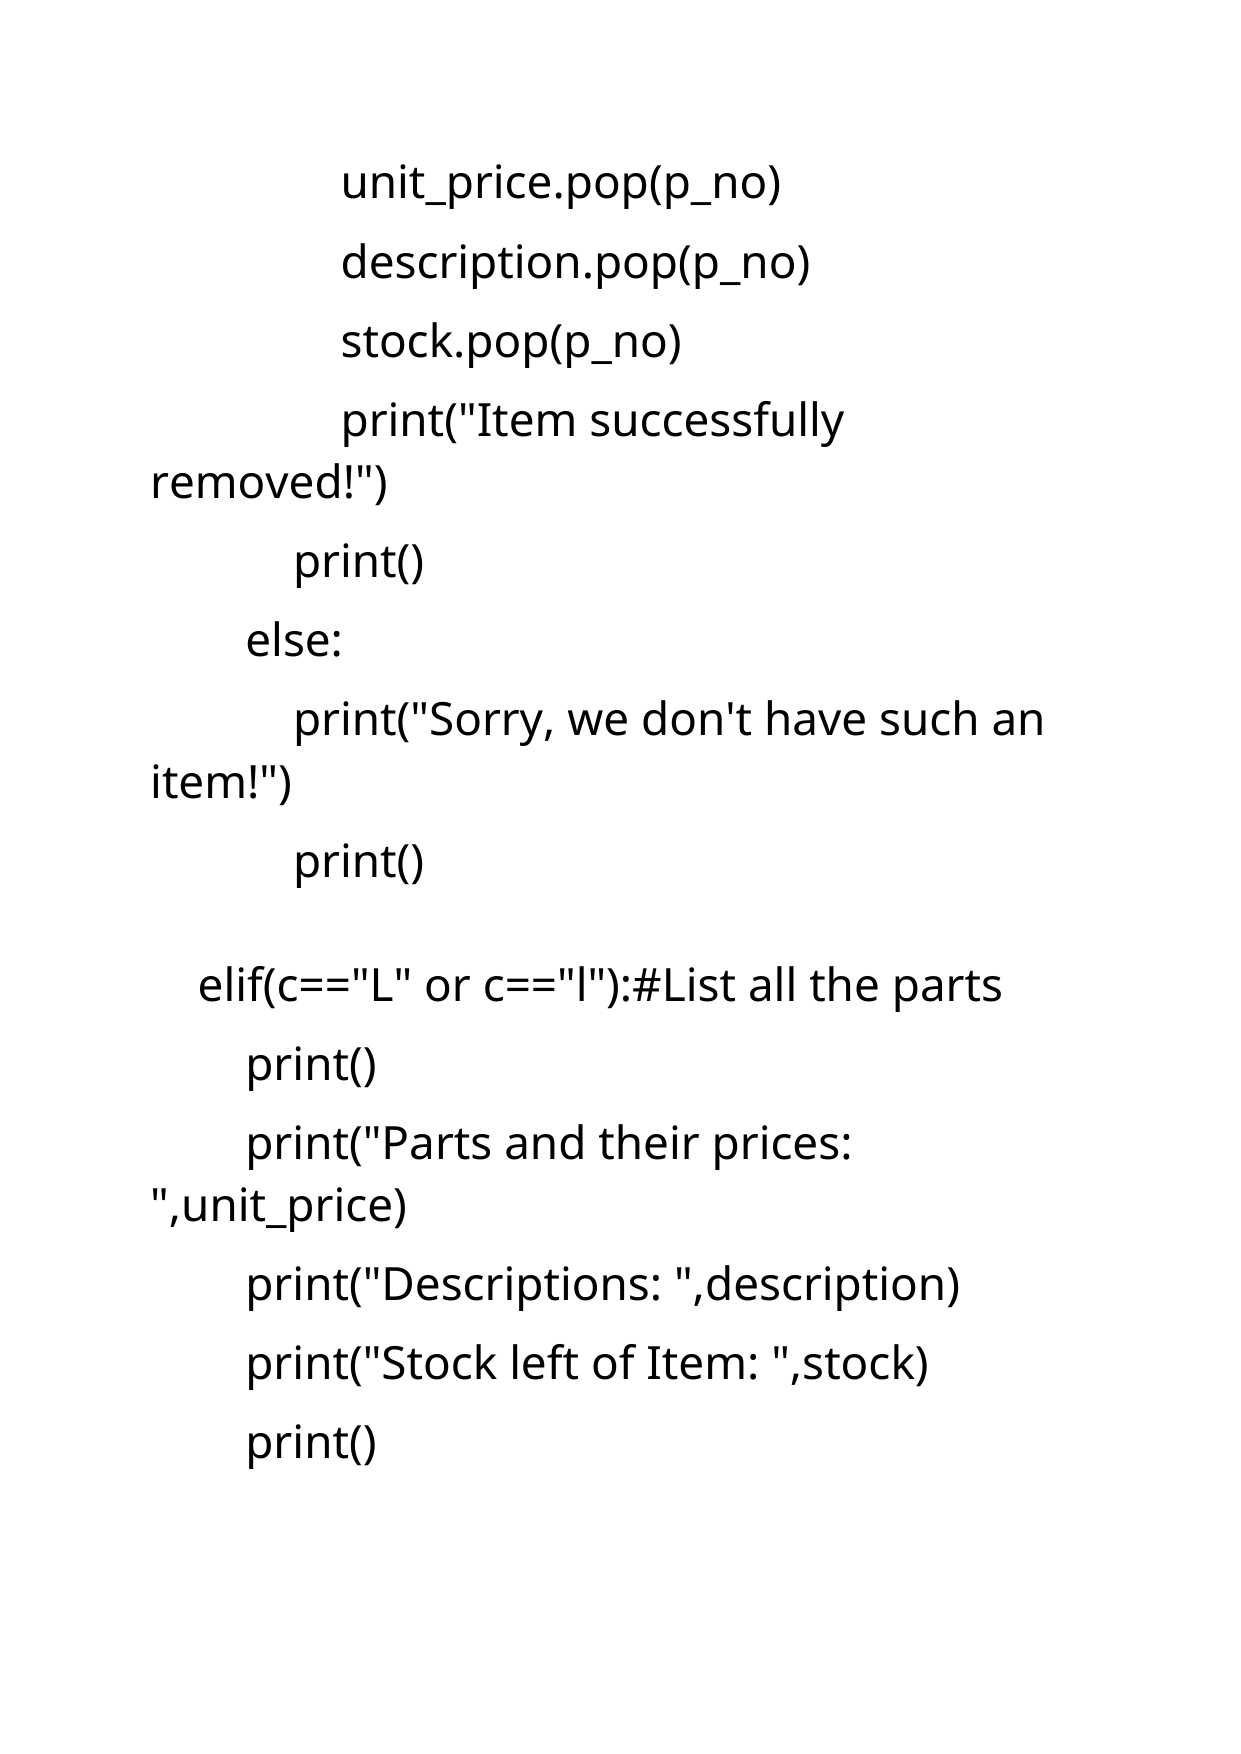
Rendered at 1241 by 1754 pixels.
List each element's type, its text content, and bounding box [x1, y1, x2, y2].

text print("Parts and their prices: ",unit_price) [150, 1110, 1090, 1235]
text description.pop(p_no) [150, 229, 1090, 291]
text print("Descriptions: ",description) [150, 1252, 1090, 1314]
text elif(c=="L" or c=="l"):#List all the parts [150, 952, 1090, 1014]
text print() [150, 529, 1090, 591]
text unit_price.pop(p_no) [150, 150, 1090, 212]
text else: [150, 608, 1090, 670]
text print("Stock left of Item: ",stock) [150, 1331, 1090, 1393]
text stock.pop(p_no) [150, 308, 1090, 371]
text print() [150, 1410, 1090, 1472]
text print("Sorry, we don't have such an item!") [150, 687, 1090, 812]
text print() [150, 1031, 1090, 1093]
text print() [150, 828, 1090, 891]
text print("Item successfully removed!") [150, 387, 1090, 512]
